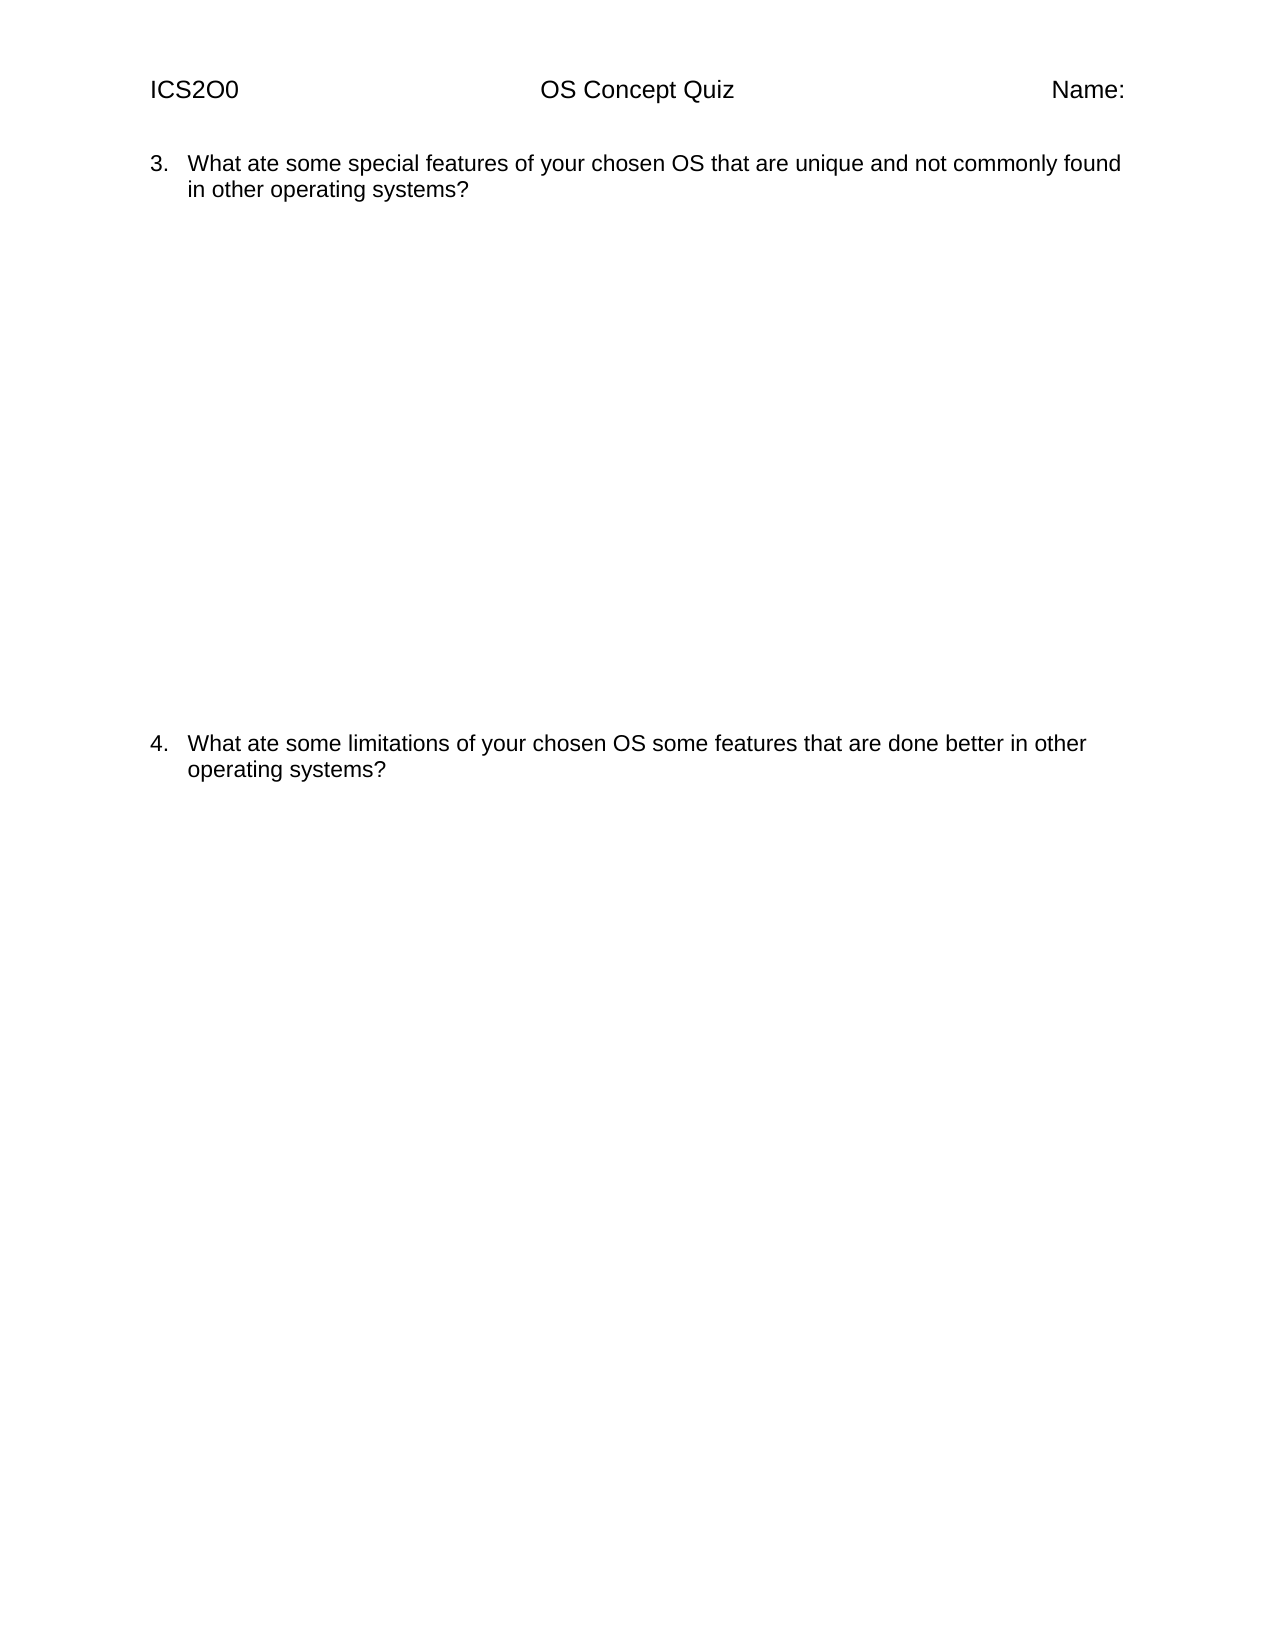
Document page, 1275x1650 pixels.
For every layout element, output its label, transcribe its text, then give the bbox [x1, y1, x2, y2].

list What ate some limitations of your chosen OS some features that are done better in other operating systems? [150, 730, 1125, 782]
list What ate some special features of your chosen OS that are unique and not commonly found in other operating systems? [150, 150, 1125, 203]
